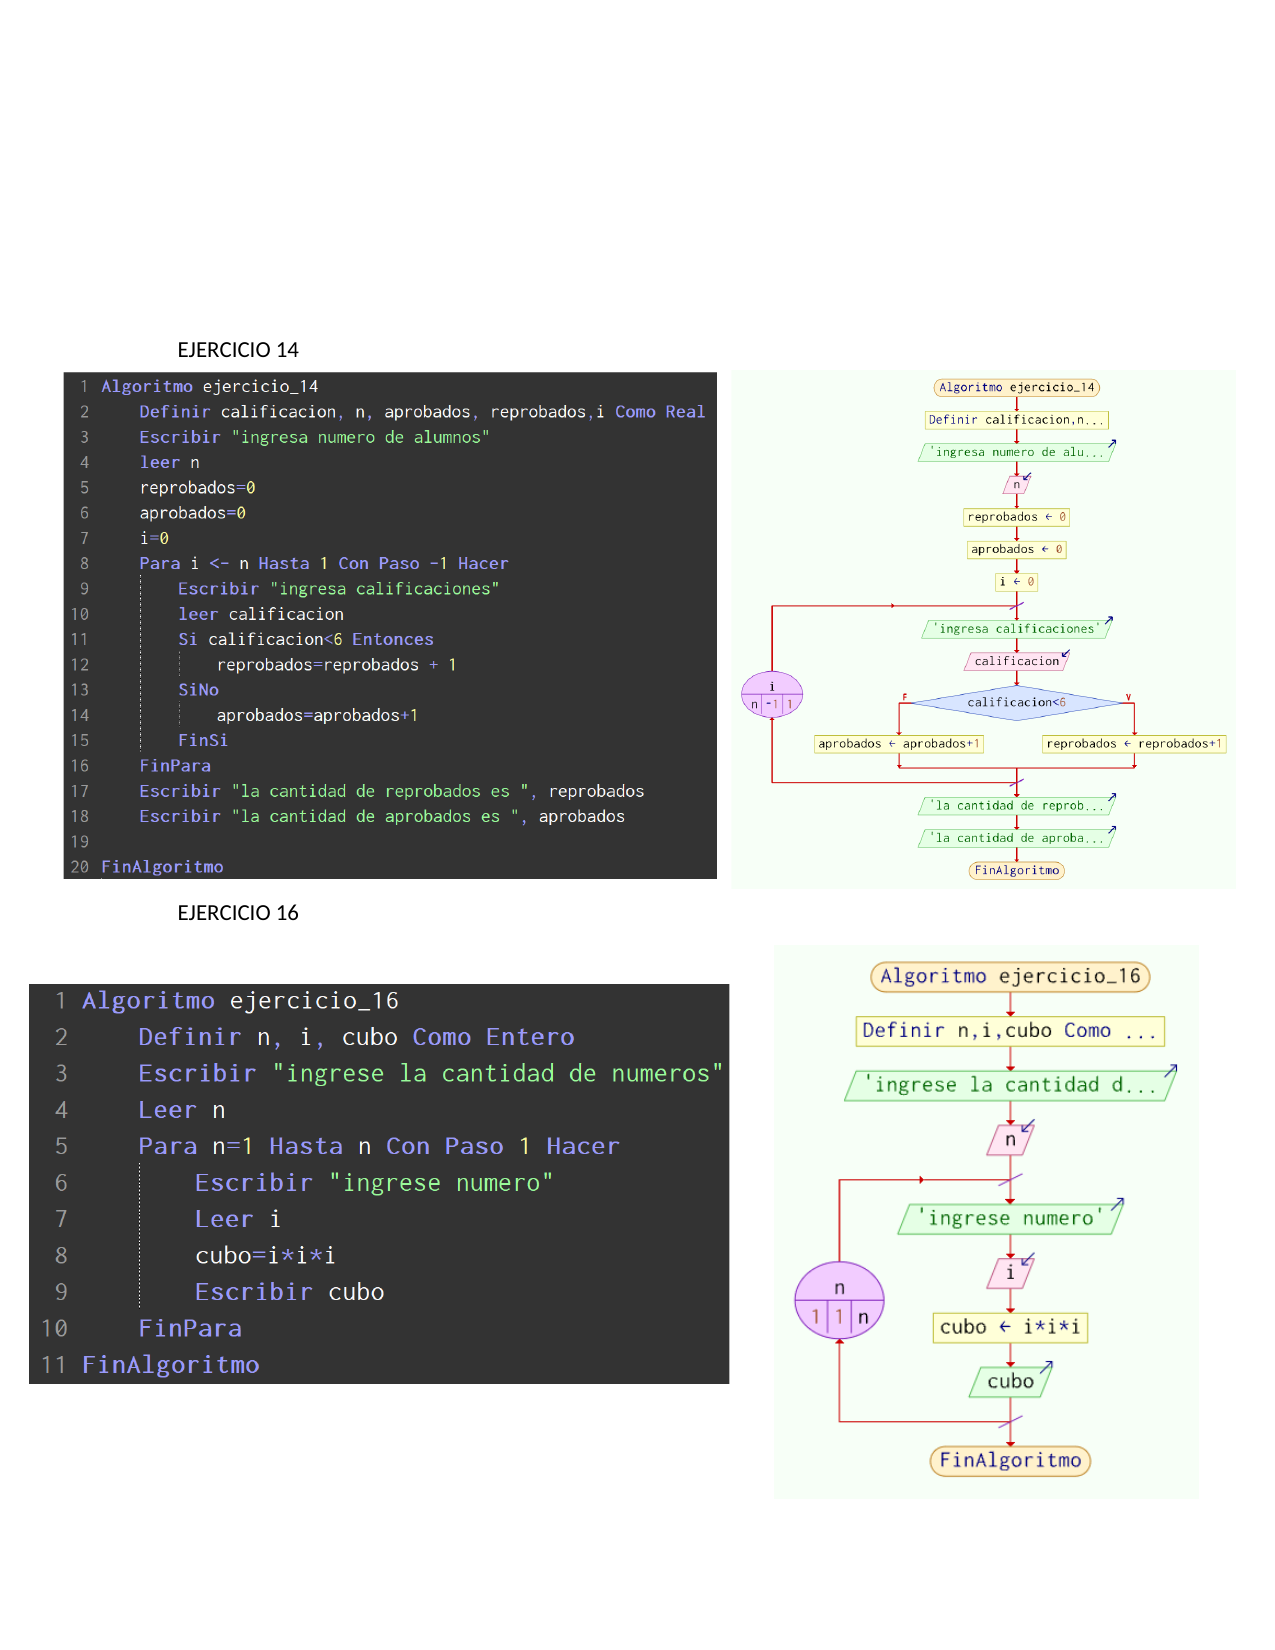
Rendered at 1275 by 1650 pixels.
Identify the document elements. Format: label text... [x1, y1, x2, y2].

picture [29, 984, 730, 1384]
picture [63, 372, 717, 879]
text EJERCICIO 14 [177, 335, 1098, 363]
picture [774, 945, 1199, 1499]
text EJERCICIO 16 [177, 898, 1098, 926]
picture [731, 370, 1236, 889]
